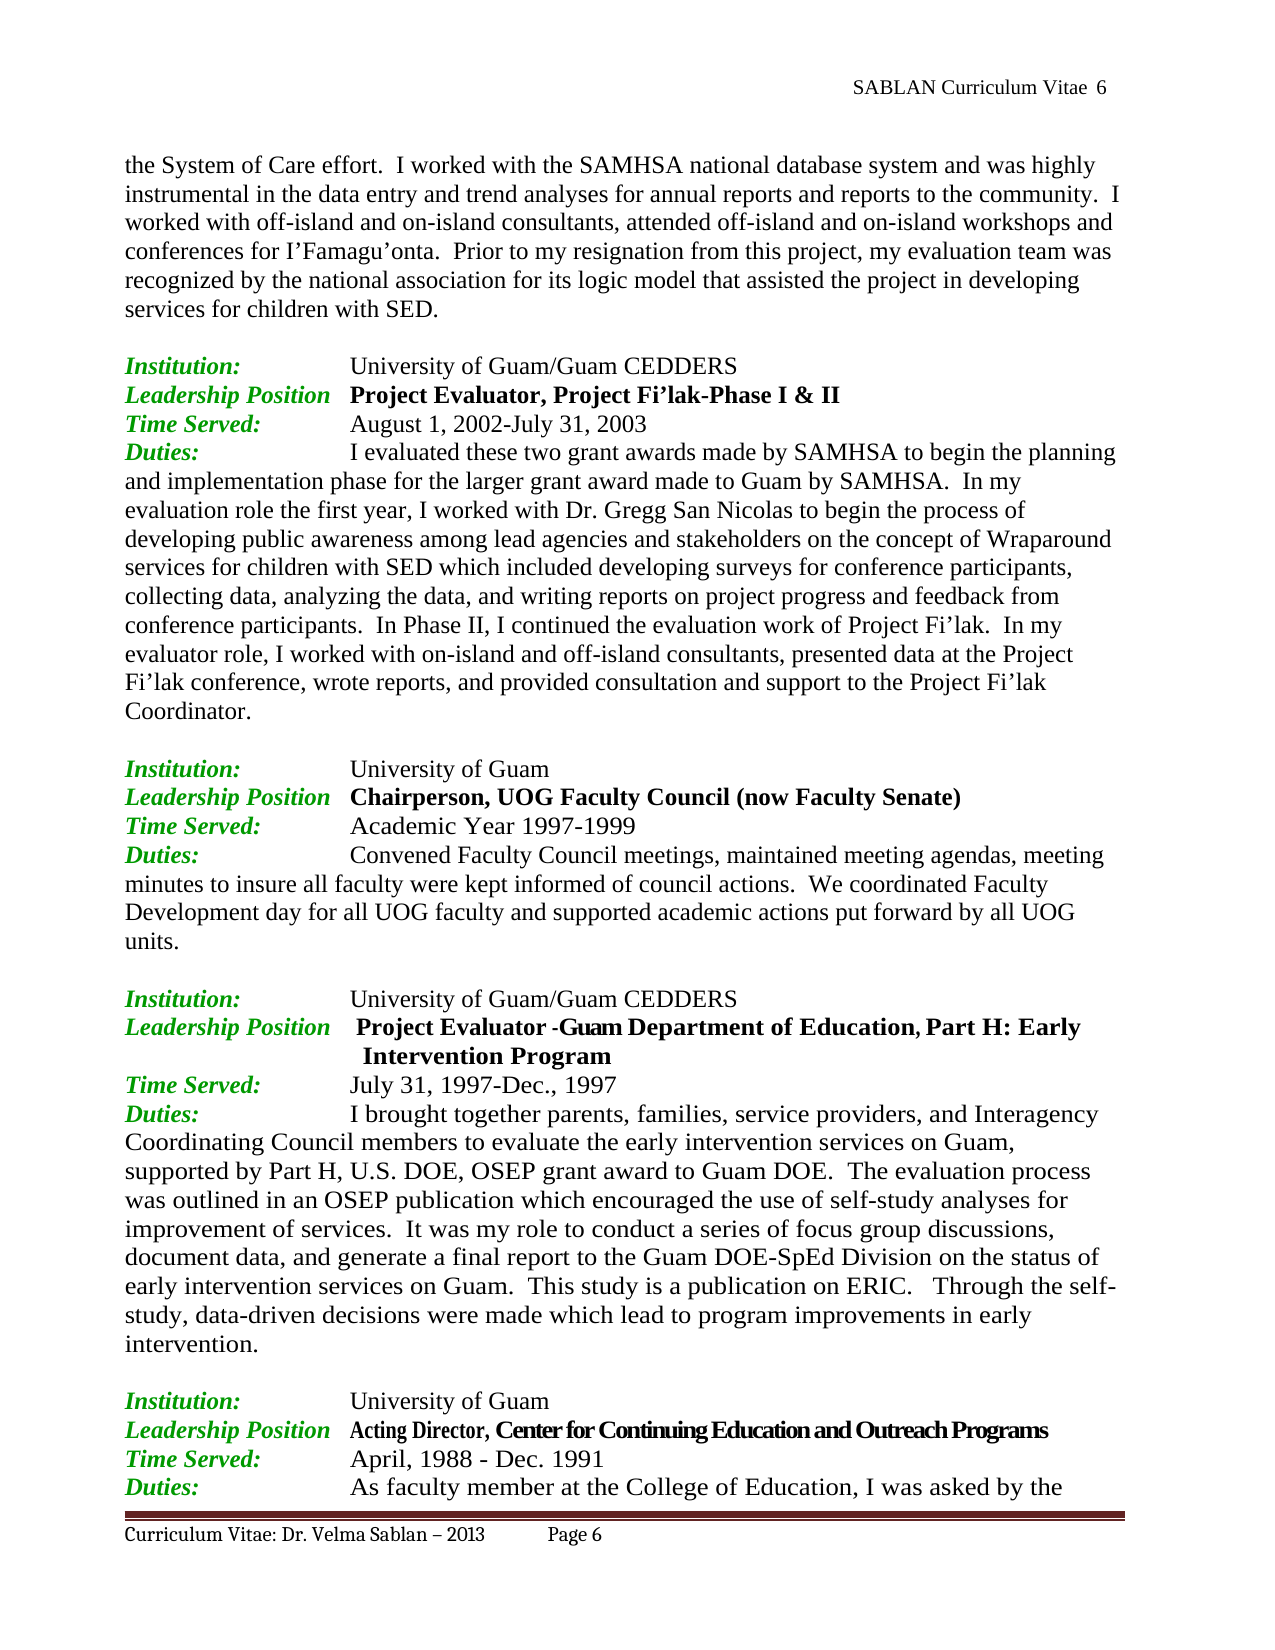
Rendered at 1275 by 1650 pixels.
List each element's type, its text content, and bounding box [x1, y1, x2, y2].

text Time Served: August 1, 2002-July 31, 2003 [124, 409, 1125, 437]
text Leadership Position Project Evaluator -Guam Department of Education, Part H: Early [124, 1012, 1117, 1041]
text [124, 150, 1125, 322]
text Institution: University of Guam/Guam CEDDERS [124, 351, 1125, 380]
text Time Served: April, 1988 - Dec. 1991 [124, 1444, 1125, 1472]
text Institution: University of Guam/Guam CEDDERS [124, 984, 1125, 1012]
text Leadership Position Acting Director, Center for Continuing Education and Outreach Programs [124, 1415, 1120, 1444]
text Leadership Position Chairperson, UOG Faculty Council (now Faculty Senate) [124, 782, 1117, 811]
text Institution: University of Guam [124, 754, 1125, 782]
text Intervention Program [124, 1041, 1117, 1070]
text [124, 1472, 1090, 1501]
text Time Served: Academic Year 1997-1999 [124, 811, 1125, 840]
text Duties: Convened Faculty Council meetings, maintained meeting agendas, meeting minutes to insure all faculty were kept informed of council actions. We coordinated Faculty Development day for all UOG faculty and supported academic actions put forward by all UOG units. [124, 840, 1125, 955]
text Duties: I brought together parents, families, service providers, and Interagency Coordinating Council members to evaluate the early intervention services on Guam, supported by Part H, U.S. DOE, OSEP grant award to Guam DOE. The evaluation process was outlined in an OSEP publication which encouraged the use of self-study analyses for improvement of services. It was my role to conduct a series of focus group discussions, document data, and generate a final report to the Guam DOE-SpEd Division on the status of early intervention services on Guam. This study is a publication on ERIC. Through the self-study, data-driven decisions were made which lead to program improvements in early intervention. [124, 1099, 1117, 1357]
text Leadership Position Project Evaluator, Project Fi’lak-Phase I & II [124, 380, 1125, 409]
text Duties: I evaluated these two grant awards made by SAMHSA to begin the planning and implementation phase for the larger grant award made to Guam by SAMHSA. In my evaluation role the first year, I worked with Dr. Gregg San Nicolas to begin the process of developing public awareness among lead agencies and stakeholders on the concept of Wraparound services for children with SED which included developing surveys for conference participants, collecting data, analyzing the data, and writing reports on project progress and feedback from conference participants. In Phase II, I continued the evaluation work of Project Fi’lak. In my evaluator role, I worked with on-island and off-island consultants, presented data at the Project Fi’lak conference, wrote reports, and provided consultation and support to the Project Fi’lak Coordinator. [124, 437, 1125, 725]
text Institution: University of Guam [124, 1386, 1125, 1415]
text Time Served: July 31, 1997-Dec., 1997 [124, 1070, 1125, 1099]
